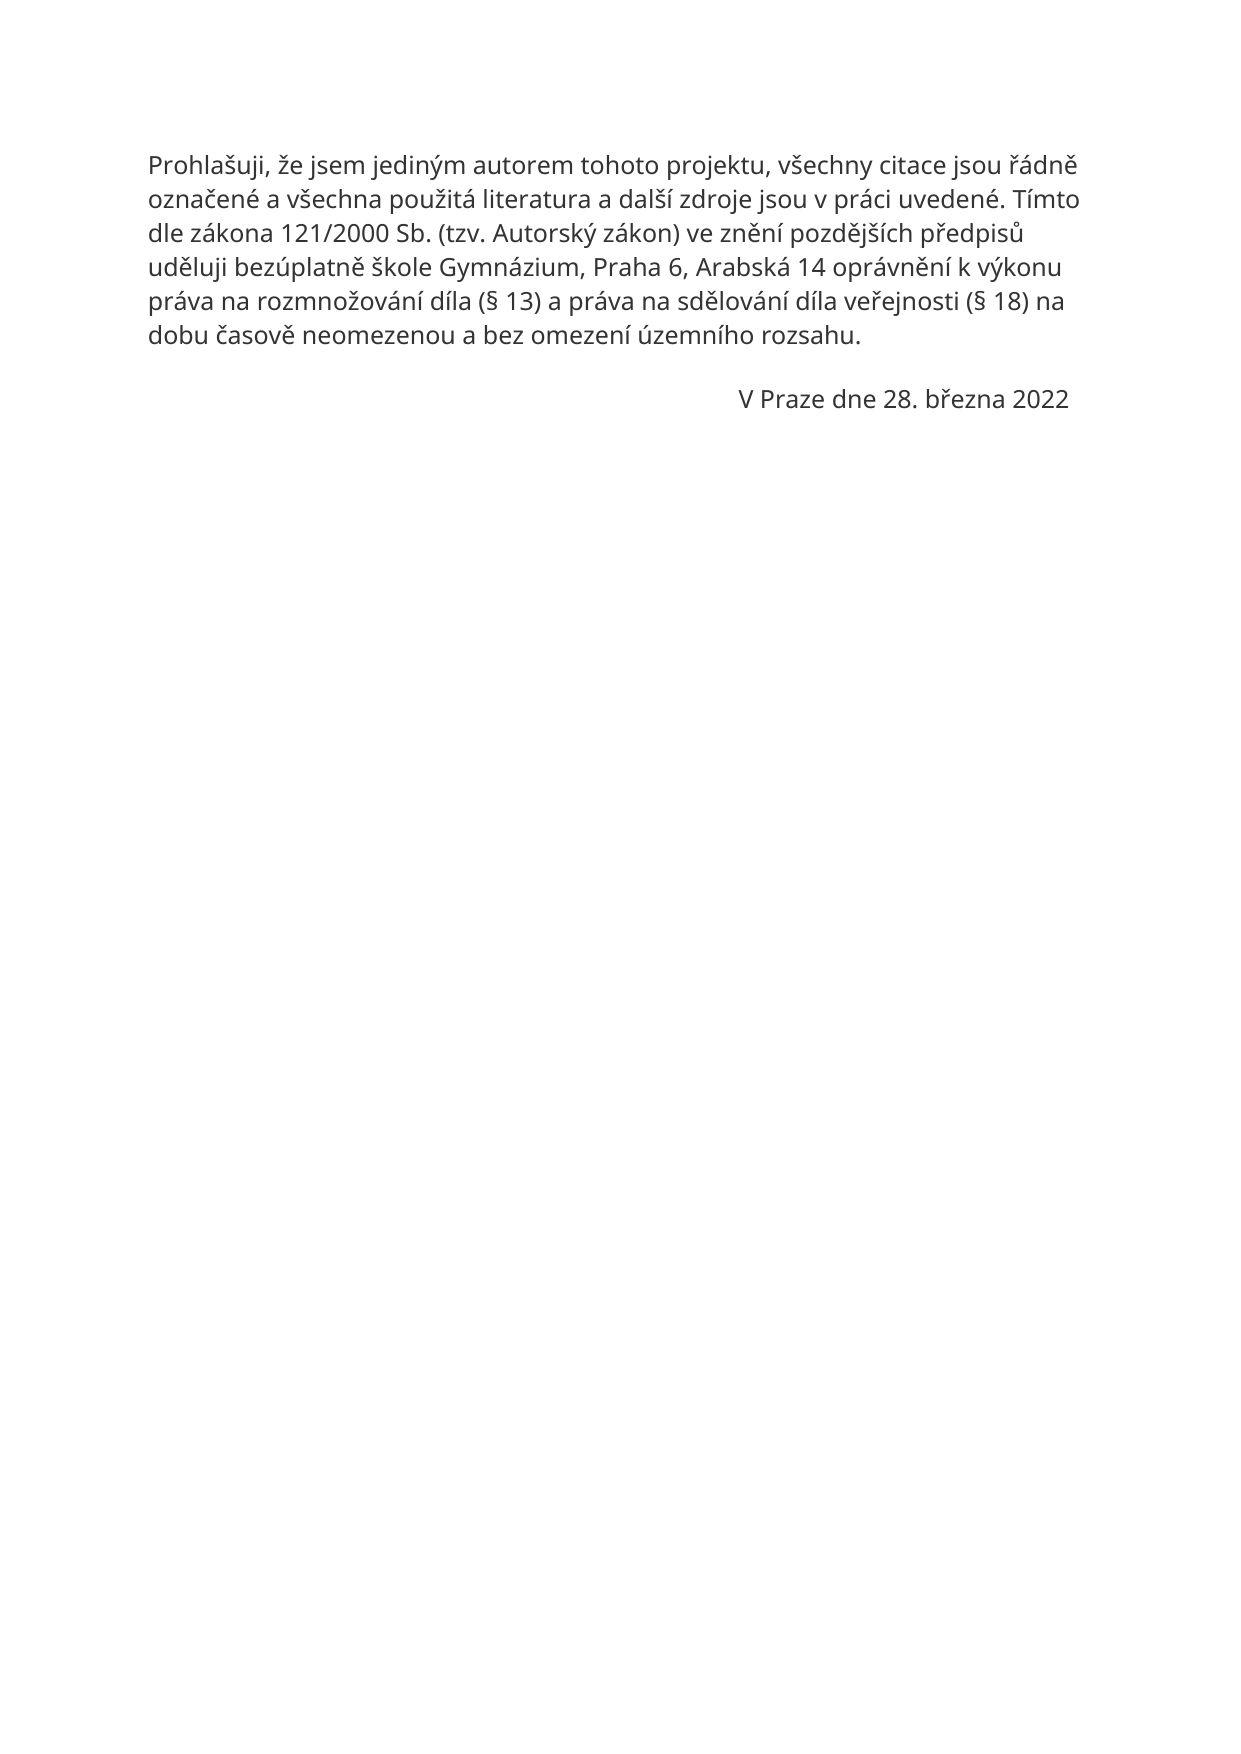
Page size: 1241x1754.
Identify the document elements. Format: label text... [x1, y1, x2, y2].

text V Praze dne 28. března 2022 [738, 381, 1092, 415]
text Prohlašuji, že jsem jediným autorem tohoto projektu, všechny citace jsou řádně označené a všechna použitá literatura a další zdroje jsou v práci uvedené. Tímto dle zákona 121/2000 Sb. (tzv. Autorský zákon) ve znění pozdějších předpisů uděluji bezúplatně škole Gymnázium, Praha 6, Arabská 14 oprávnění k výkonu práva na rozmnožování díla (§ 13) a práva na sdělování díla veřejnosti (§ 18) na dobu časově neomezenou a bez omezení územního rozsahu. [148, 148, 1092, 352]
